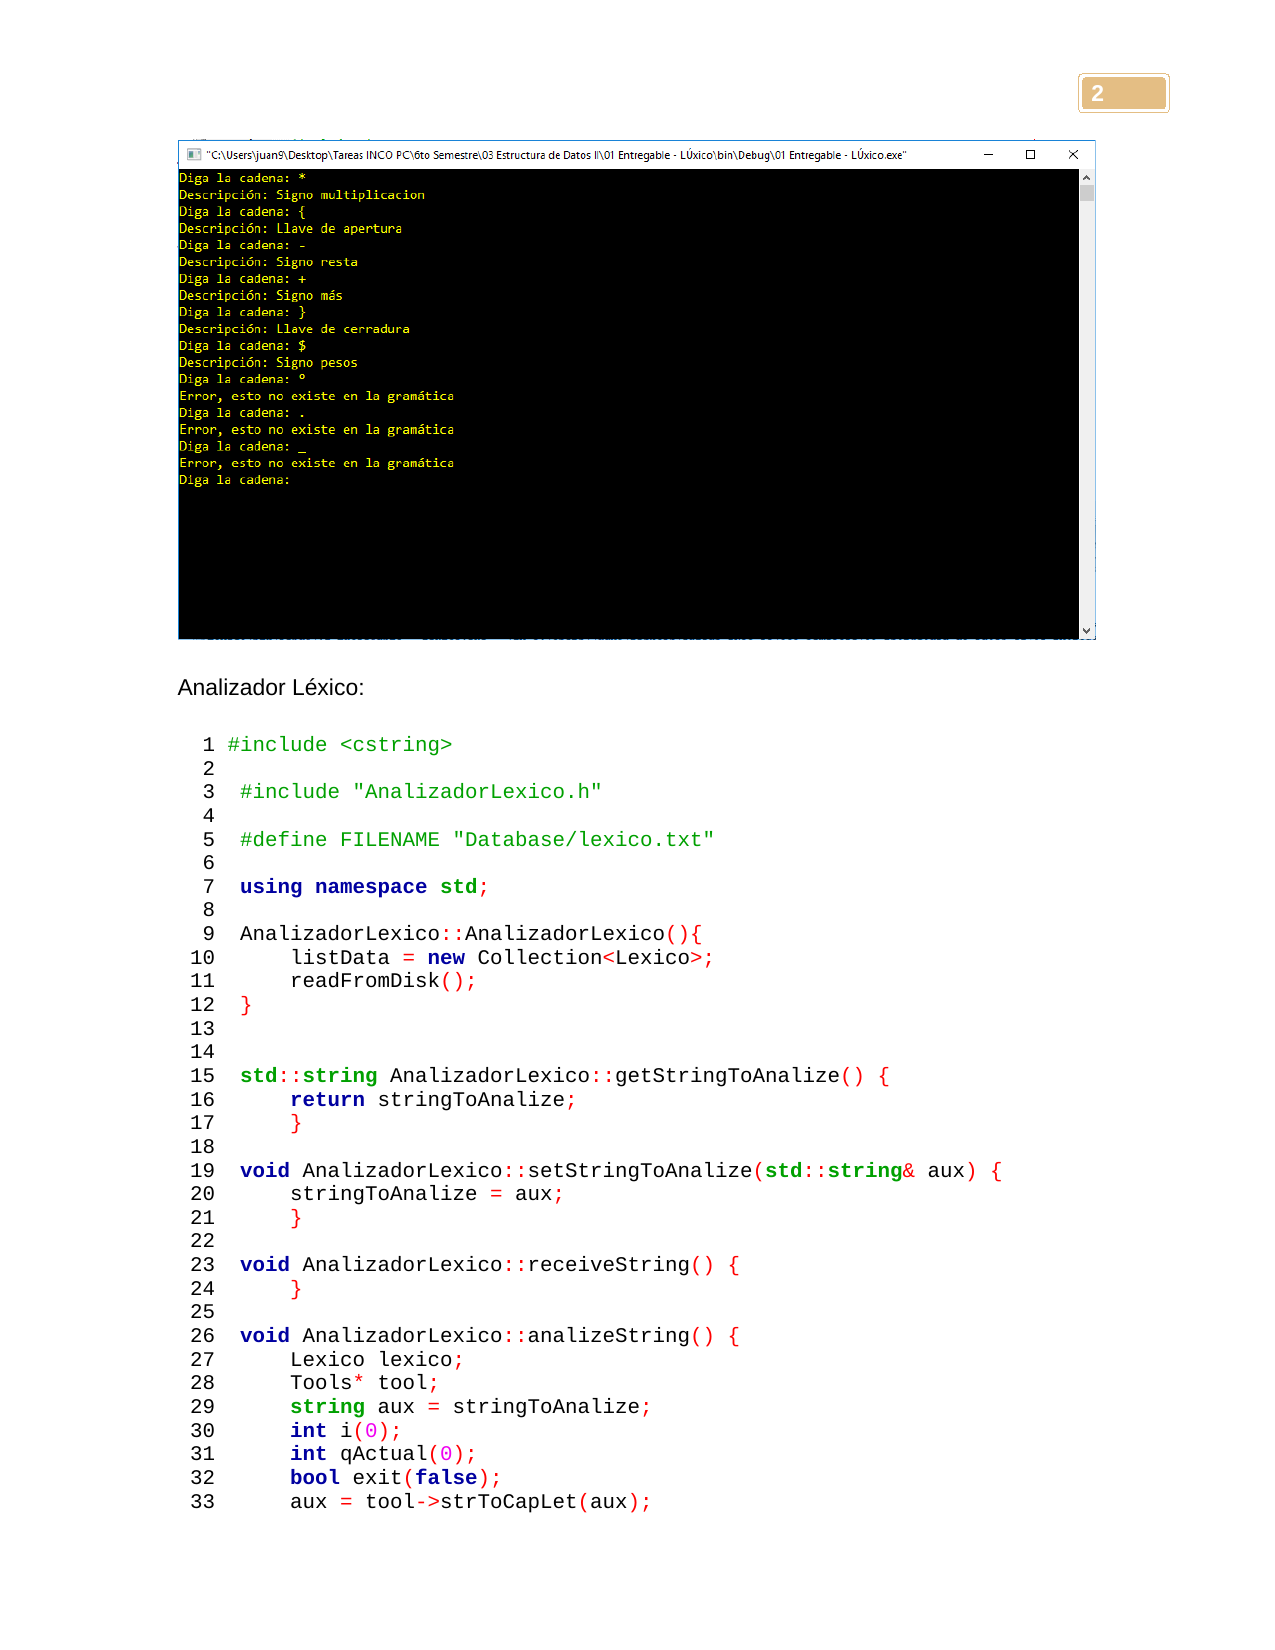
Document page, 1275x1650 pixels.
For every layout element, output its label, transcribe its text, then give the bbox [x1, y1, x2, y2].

text 6 [177, 852, 1098, 876]
text 23 void AnalizadorLexico::receiveString() { [690, 1254, 1098, 1278]
text 16 return stringToAnalize; [177, 1089, 377, 1112]
picture [177, 139, 1096, 640]
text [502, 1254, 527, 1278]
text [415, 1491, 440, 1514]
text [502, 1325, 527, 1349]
text 33 aux = tool->strToCapLet(aux); [177, 1491, 290, 1514]
text 33 aux = tool->strToCapLet(aux); [627, 1491, 1098, 1514]
text 26 void AnalizadorLexico::analizeString() { [690, 1325, 1098, 1349]
text 14 [177, 1041, 1098, 1065]
text 26 void AnalizadorLexico::analizeString() { [177, 1325, 302, 1349]
text 30 int i(0); [352, 1420, 1098, 1443]
text 32 bool exit(false); [177, 1467, 352, 1491]
text 10 listData = new Collection<Lexico>; [690, 947, 1098, 970]
text 23 void AnalizadorLexico::receiveString() { [177, 1254, 302, 1278]
text 30 int i(0); [177, 1420, 340, 1443]
text 31 int qActual(0); [177, 1443, 340, 1467]
text 4 [177, 805, 1098, 828]
text 16 return stringToAnalize; [565, 1089, 1098, 1112]
text 18 [177, 1136, 1098, 1159]
text 5 #define FILENAME "Database/lexico.txt" [177, 828, 1098, 852]
text 29 string aux = stringToAnalize; [177, 1396, 377, 1420]
text 15 std::string AnalizadorLexico::getStringToAnalize() { [840, 1065, 1098, 1089]
text 17 } [177, 1112, 1098, 1136]
text 13 [177, 1018, 1098, 1041]
text 10 listData = new Collection<Lexico>; [177, 947, 290, 970]
text 27 Lexico lexico; [177, 1349, 290, 1372]
text 22 [177, 1231, 1098, 1254]
text 8 [177, 899, 1098, 923]
text 12 } [177, 994, 1098, 1018]
text 11 readFromDisk(); [440, 970, 1098, 994]
text 15 std::string AnalizadorLexico::getStringToAnalize() { [177, 1065, 390, 1089]
text Analizador Léxico: [177, 674, 1098, 700]
text 20 stringToAnalize = aux; [177, 1183, 290, 1207]
text 19 void AnalizadorLexico::setStringToAnalize(std::string& aux) { [177, 1159, 1098, 1183]
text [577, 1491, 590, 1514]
text 21 } [177, 1207, 1098, 1231]
text 29 string aux = stringToAnalize; [640, 1396, 1098, 1420]
text 11 readFromDisk(); [177, 970, 290, 994]
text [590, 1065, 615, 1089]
text 32 bool exit(false); [402, 1467, 1098, 1491]
text 1 #include <cstring> [177, 734, 1098, 758]
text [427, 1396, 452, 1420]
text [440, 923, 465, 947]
text 3 #include "AnalizadorLexico.h" [177, 781, 1098, 805]
text 25 [177, 1301, 1098, 1325]
text 24 } [177, 1278, 1098, 1301]
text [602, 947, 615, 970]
text 27 Lexico lexico; [452, 1349, 1098, 1372]
text 2 [177, 758, 1098, 781]
text 20 stringToAnalize = aux; [552, 1183, 1098, 1207]
text 9 AnalizadorLexico::AnalizadorLexico(){ [665, 923, 1098, 947]
text 31 int qActual(0); [427, 1443, 1098, 1467]
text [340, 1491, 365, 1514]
text 28 Tools* tool; [177, 1372, 1098, 1396]
text 7 using namespace std; [177, 876, 1098, 899]
